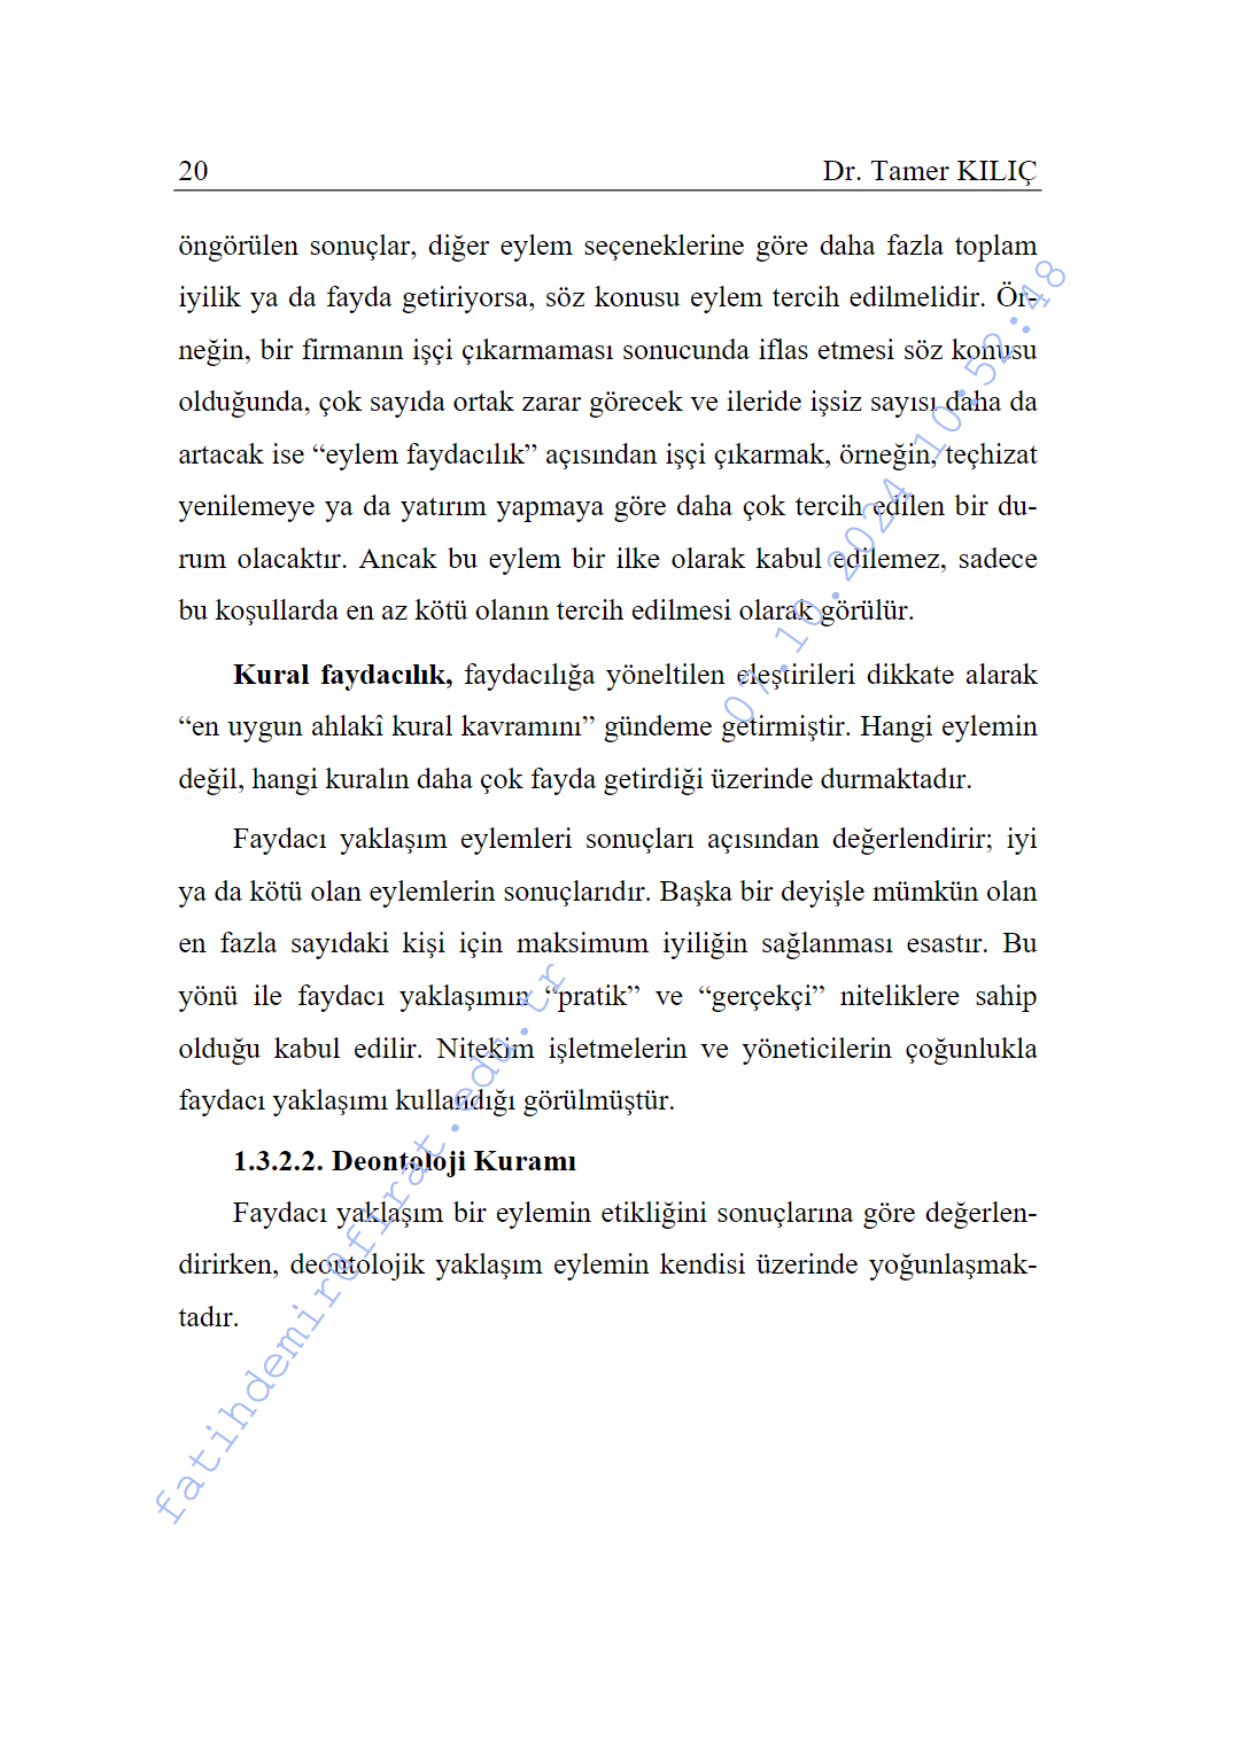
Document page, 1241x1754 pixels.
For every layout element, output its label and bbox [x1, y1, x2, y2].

picture [147, 147, 1093, 1580]
